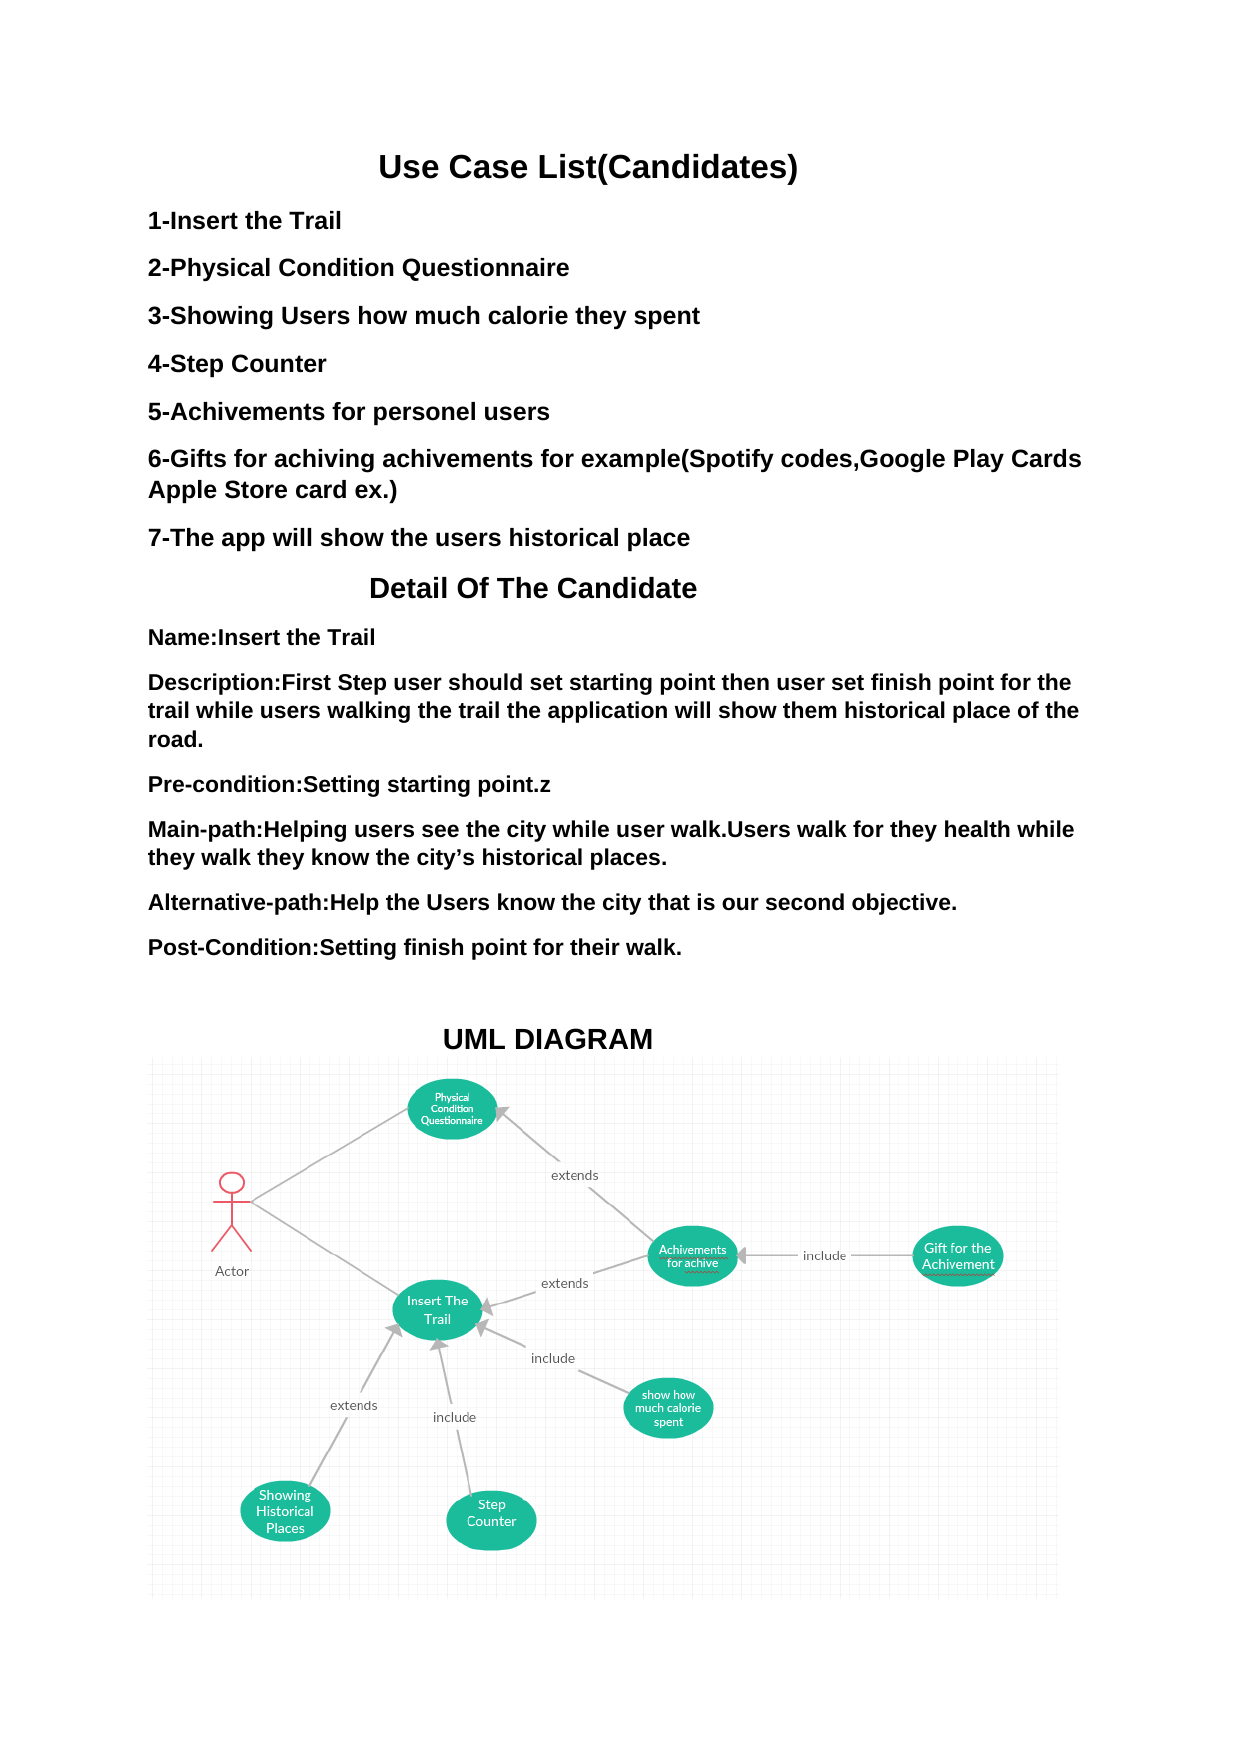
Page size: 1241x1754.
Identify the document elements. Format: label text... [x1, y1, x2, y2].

picture [147, 1057, 1059, 1599]
text Use Case List(Candidates) [148, 148, 1093, 186]
text 3-Showing Users how much calorie they spent [148, 301, 1093, 330]
text 5-Achivements for personel users [148, 397, 1093, 425]
text Post-Condition:Setting finish point for their walk. [148, 934, 1093, 961]
text Name:Insert the Trail [148, 623, 1093, 650]
text Main-path:Helping users see the city while user walk.Users walk for they health while they walk they know the city’s historical places. [148, 816, 1093, 871]
text 2-Physical Condition Questionnaire [148, 253, 1093, 282]
text 7-The app will show the users historical place [148, 523, 1093, 552]
text 4-Step Counter [148, 349, 1093, 378]
text Description:First Step user should set starting point then user set finish point for the trail while users walking the trail the application will show them historical place of the road. [148, 669, 1093, 752]
text 1-Insert the Trail [148, 206, 1093, 234]
text Detail Of The Candidate [148, 571, 1093, 604]
text 6-Gifts for achiving achivements for example(Spotify codes,Google Play Cards Apple Store card ex.) [148, 444, 1093, 504]
text Alternative-path:Help the Users know the city that is our second objective. [148, 889, 1093, 916]
text Pre-condition:Setting starting point.z [148, 771, 1093, 797]
